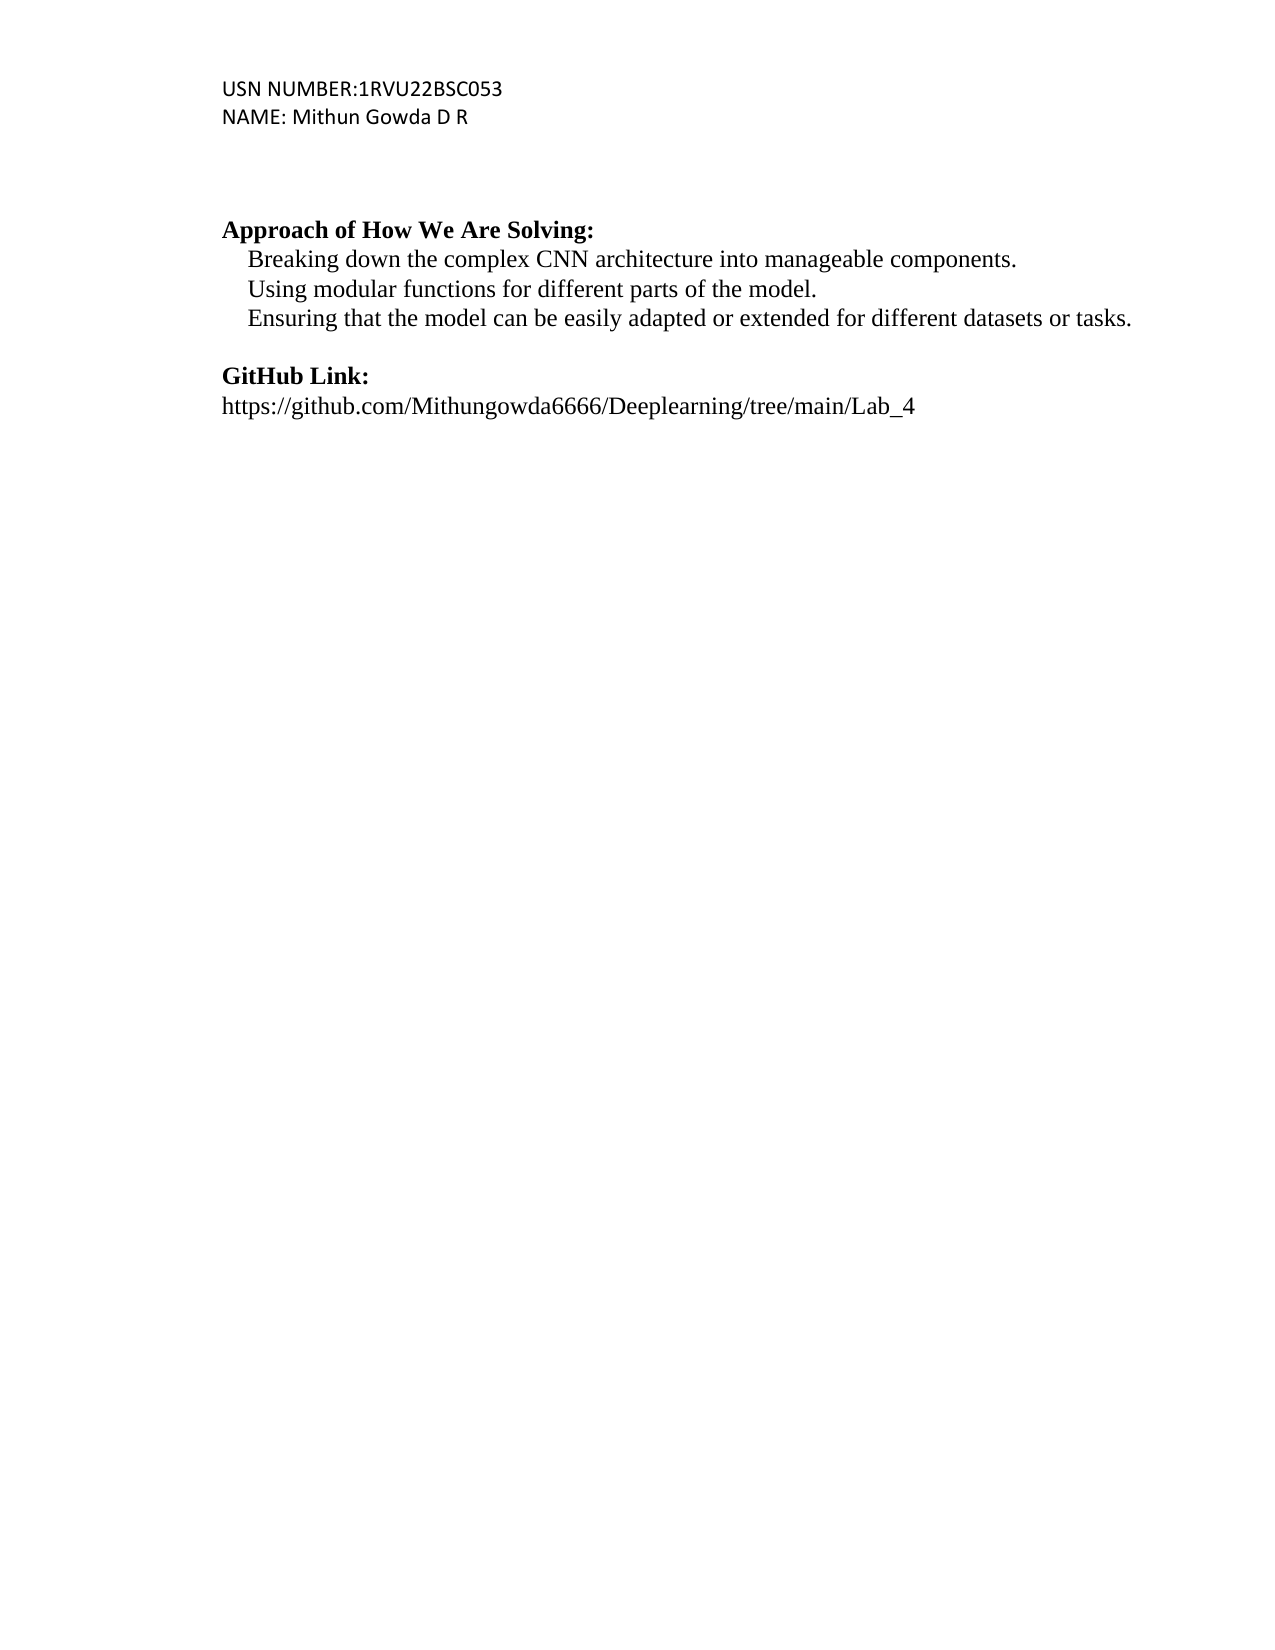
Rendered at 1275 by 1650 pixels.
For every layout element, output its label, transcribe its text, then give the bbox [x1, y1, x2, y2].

text Approach of How We Are Solving: [222, 215, 1152, 244]
text  Breaking down the complex CNN architecture into manageable components. [222, 244, 1152, 273]
text  Using modular functions for different parts of the model. [222, 274, 1152, 302]
text  Ensuring that the model can be easily adapted or extended for different datasets or tasks. [222, 303, 1152, 332]
text GitHub Link: [222, 361, 1152, 390]
text https://github.com/Mithungowda6666/Deeplearning/tree/main/Lab_4 [222, 391, 1152, 419]
